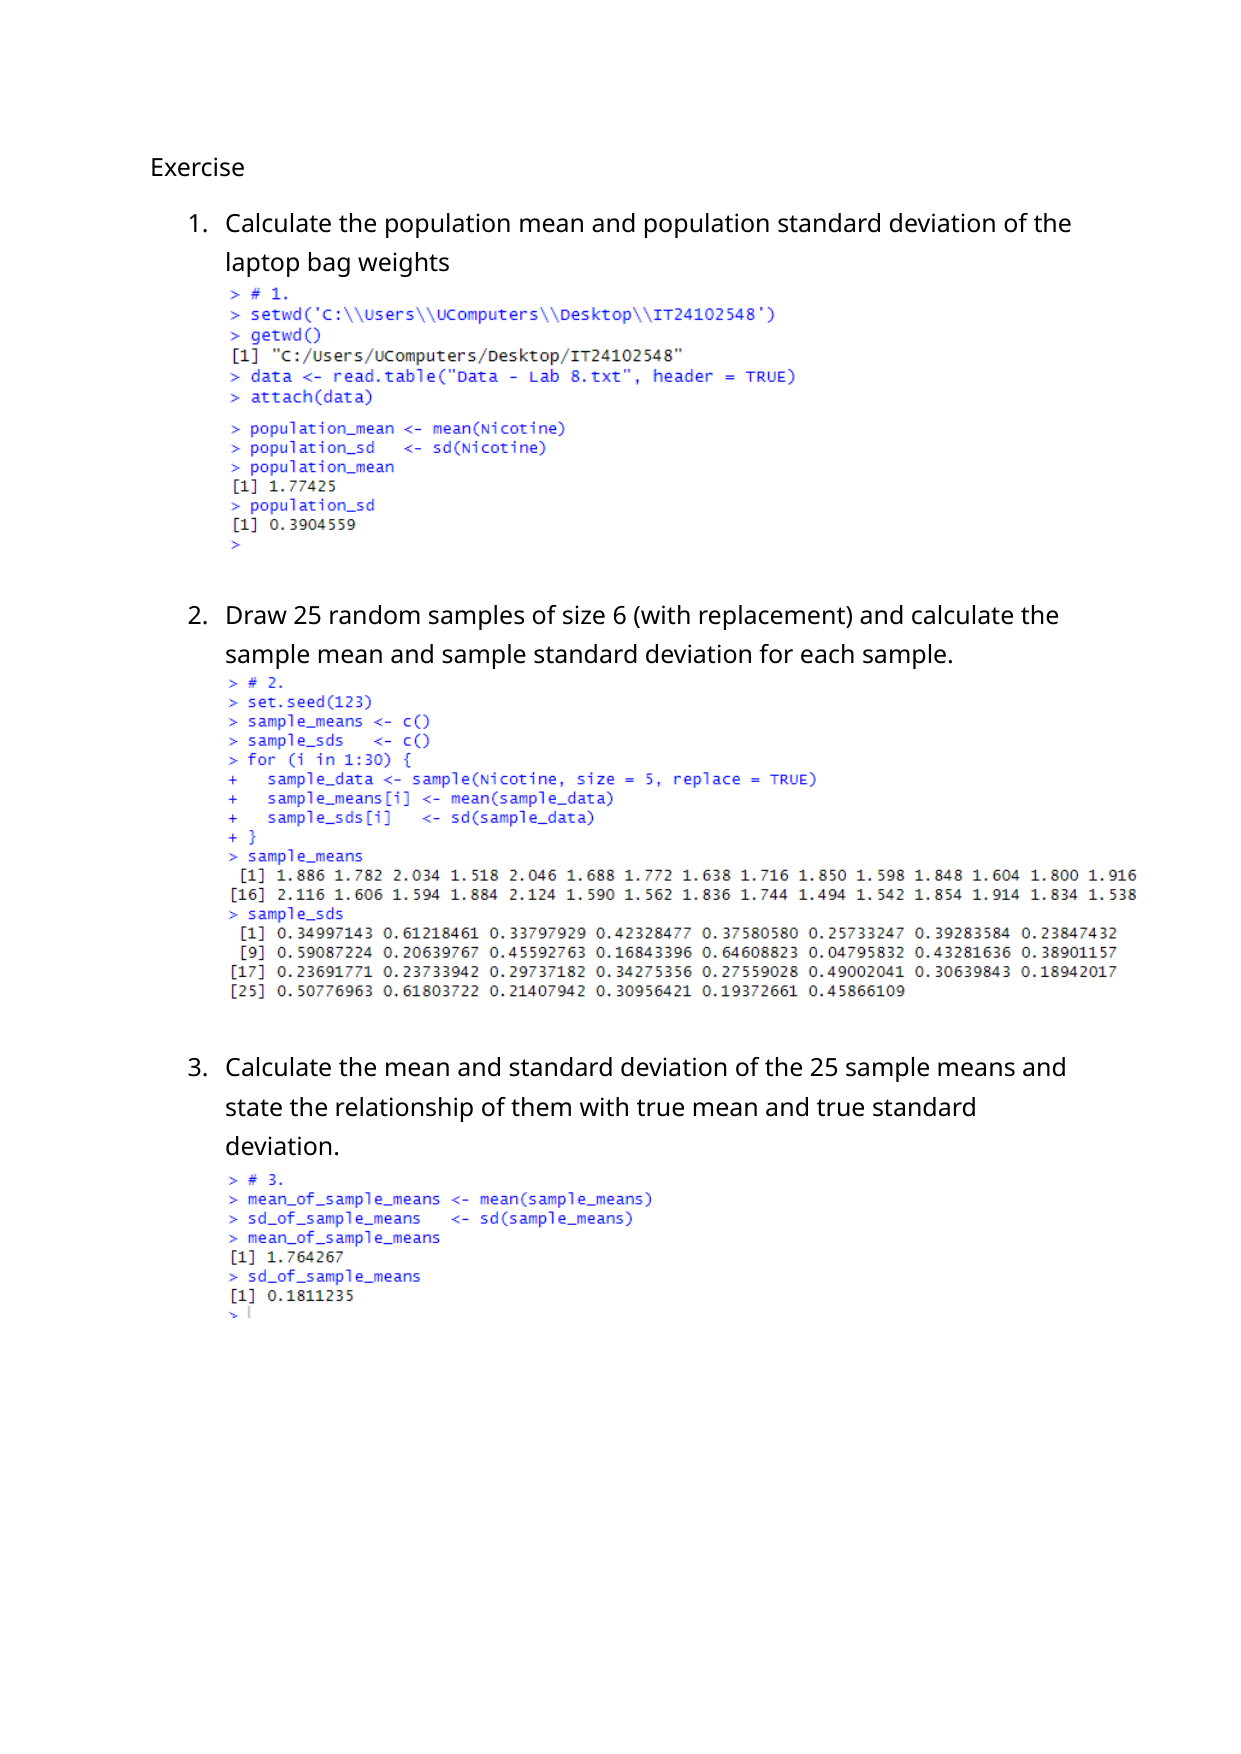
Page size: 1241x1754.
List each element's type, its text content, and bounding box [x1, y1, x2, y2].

picture [225, 284, 1166, 413]
list Draw 25 random samples of size 6 (with replacement) and calculate the sample mean and sample standard deviation for each sample. [187, 598, 1090, 671]
text Exercise [150, 150, 1090, 184]
picture [225, 676, 1166, 1006]
list Calculate the population mean and population standard deviation of the laptop bag weights [187, 206, 1090, 279]
picture [225, 417, 1166, 554]
list Calculate the mean and standard deviation of the 25 sample means and state the relationship of them with true mean and true standard deviation. [187, 1050, 1090, 1162]
picture [225, 1167, 1166, 1318]
